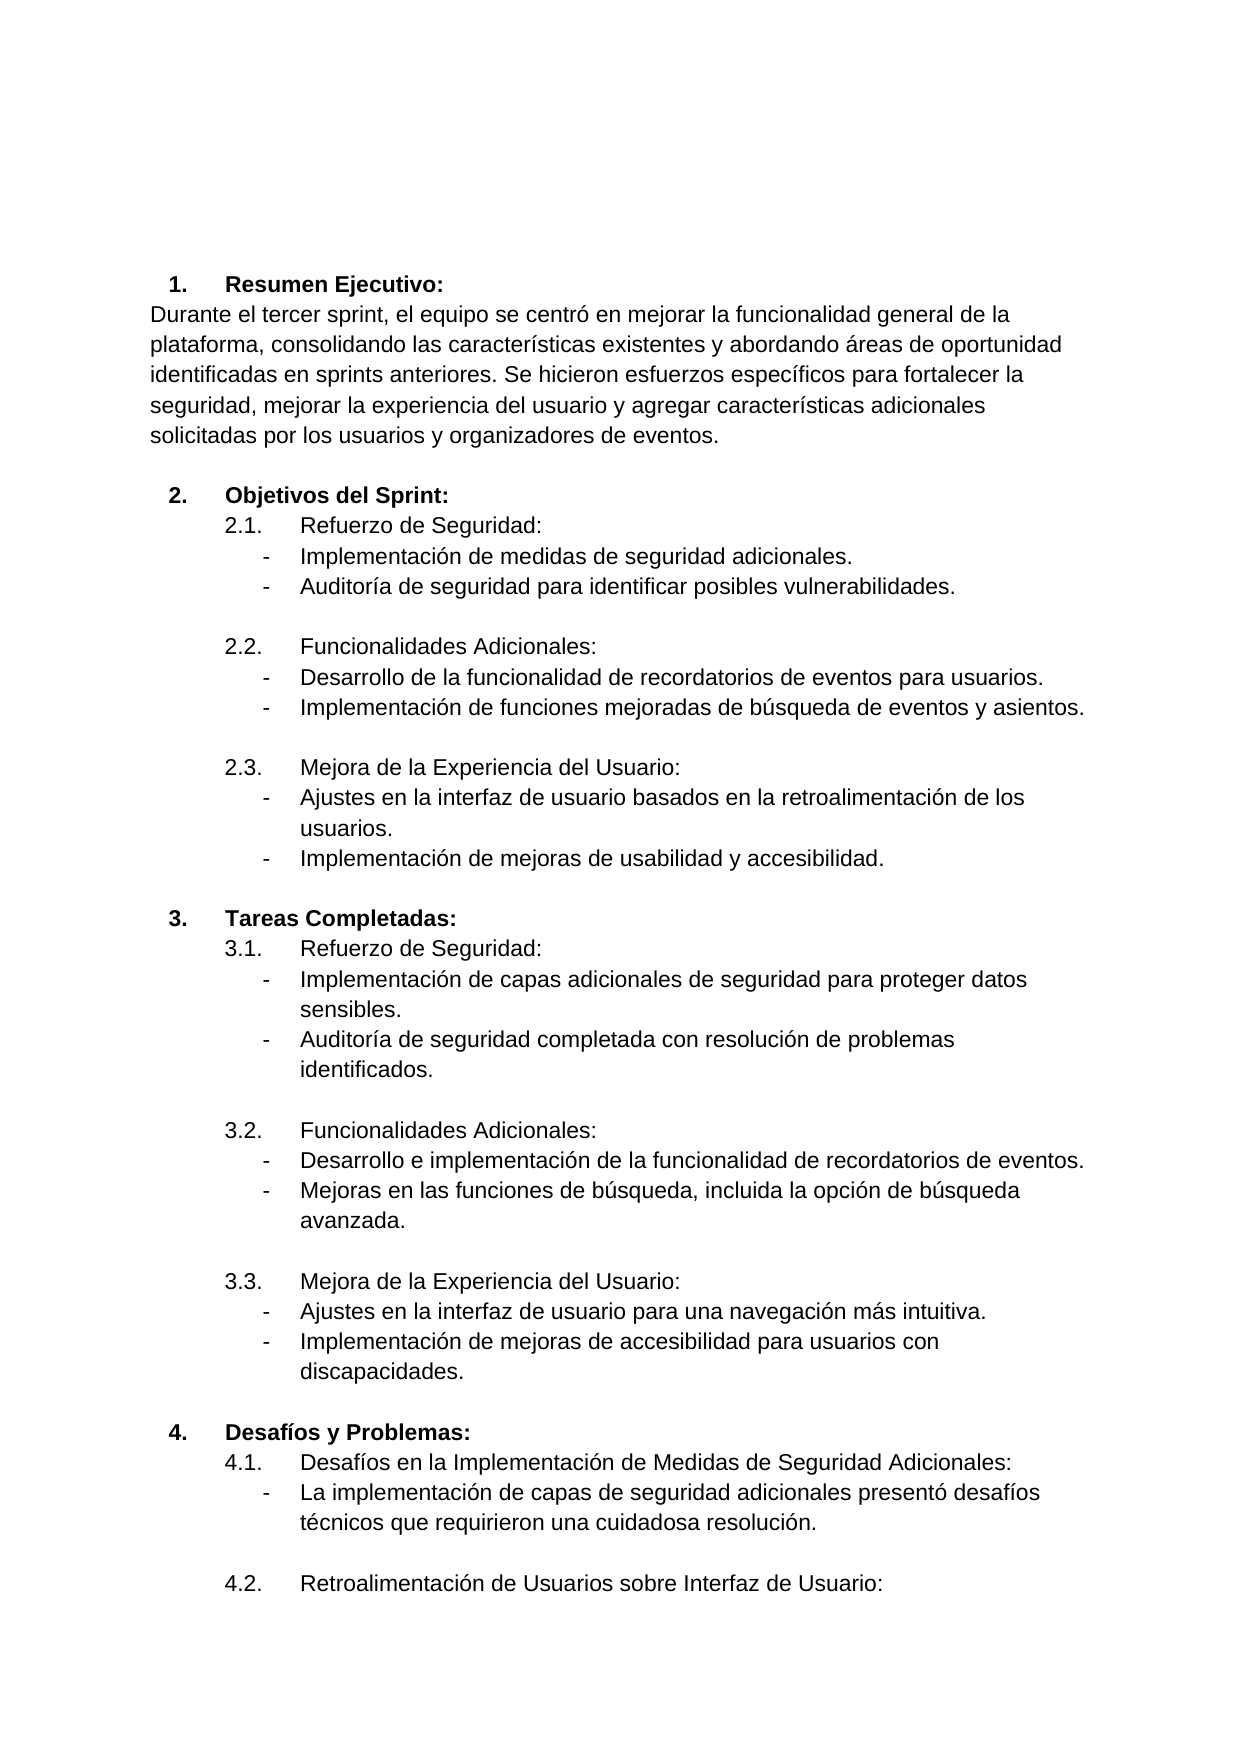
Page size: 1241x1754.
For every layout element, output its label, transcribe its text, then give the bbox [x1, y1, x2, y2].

list Funcionalidades Adicionales: [262, 633, 1090, 660]
list Objetivos del Sprint: [187, 482, 1090, 509]
list Retroalimentación de Usuarios sobre Interfaz de Usuario: [262, 1570, 1090, 1596]
list Implementación de mejoras de usabilidad y accesibilidad. [262, 845, 1090, 871]
list Desafíos en la Implementación de Medidas de Seguridad Adicionales: [262, 1449, 1090, 1475]
list Resumen Ejecutivo: [187, 271, 1090, 297]
text Durante el tercer sprint, el equipo se centró en mejorar la funcionalidad general de la plataforma, consolidando las características existentes y abordando áreas de oportunidad identificadas en sprints anteriores. Se hicieron esfuerzos específicos para fortalecer la seguridad, mejorar la experiencia del usuario y agregar características adicionales solicitadas por los usuarios y organizadores de eventos. [150, 301, 1090, 448]
list Mejora de la Experiencia del Usuario: [262, 754, 1090, 781]
list Implementación de mejoras de accesibilidad para usuarios con discapacidades. [262, 1328, 1090, 1385]
list La implementación de capas de seguridad adicionales presentó desafíos técnicos que requirieron una cuidadosa resolución. [262, 1479, 1090, 1536]
list Tareas Completadas: [187, 905, 1090, 932]
list Desarrollo e implementación de la funcionalidad de recordatorios de eventos. [262, 1147, 1090, 1173]
list Implementación de capas adicionales de seguridad para proteger datos sensibles. [262, 966, 1090, 1022]
list Funcionalidades Adicionales: [262, 1117, 1090, 1143]
list Refuerzo de Seguridad: [262, 935, 1090, 962]
list Mejora de la Experiencia del Usuario: [262, 1268, 1090, 1294]
list Desafíos y Problemas: [187, 1419, 1090, 1445]
list Auditoría de seguridad para identificar posibles vulnerabilidades. [262, 573, 1090, 599]
list Mejoras en las funciones de búsqueda, incluida la opción de búsqueda avanzada. [262, 1177, 1090, 1234]
list Implementación de funciones mejoradas de búsqueda de eventos y asientos. [262, 694, 1090, 720]
list Refuerzo de Seguridad: [262, 512, 1090, 539]
list Auditoría de seguridad completada con resolución de problemas identificados. [262, 1026, 1090, 1083]
list Implementación de medidas de seguridad adicionales. [262, 543, 1090, 569]
list Desarrollo de la funcionalidad de recordatorios de eventos para usuarios. [262, 663, 1090, 690]
list Ajustes en la interfaz de usuario basados en la retroalimentación de los usuarios. [262, 784, 1090, 841]
list Ajustes en la interfaz de usuario para una navegación más intuitiva. [262, 1298, 1090, 1324]
